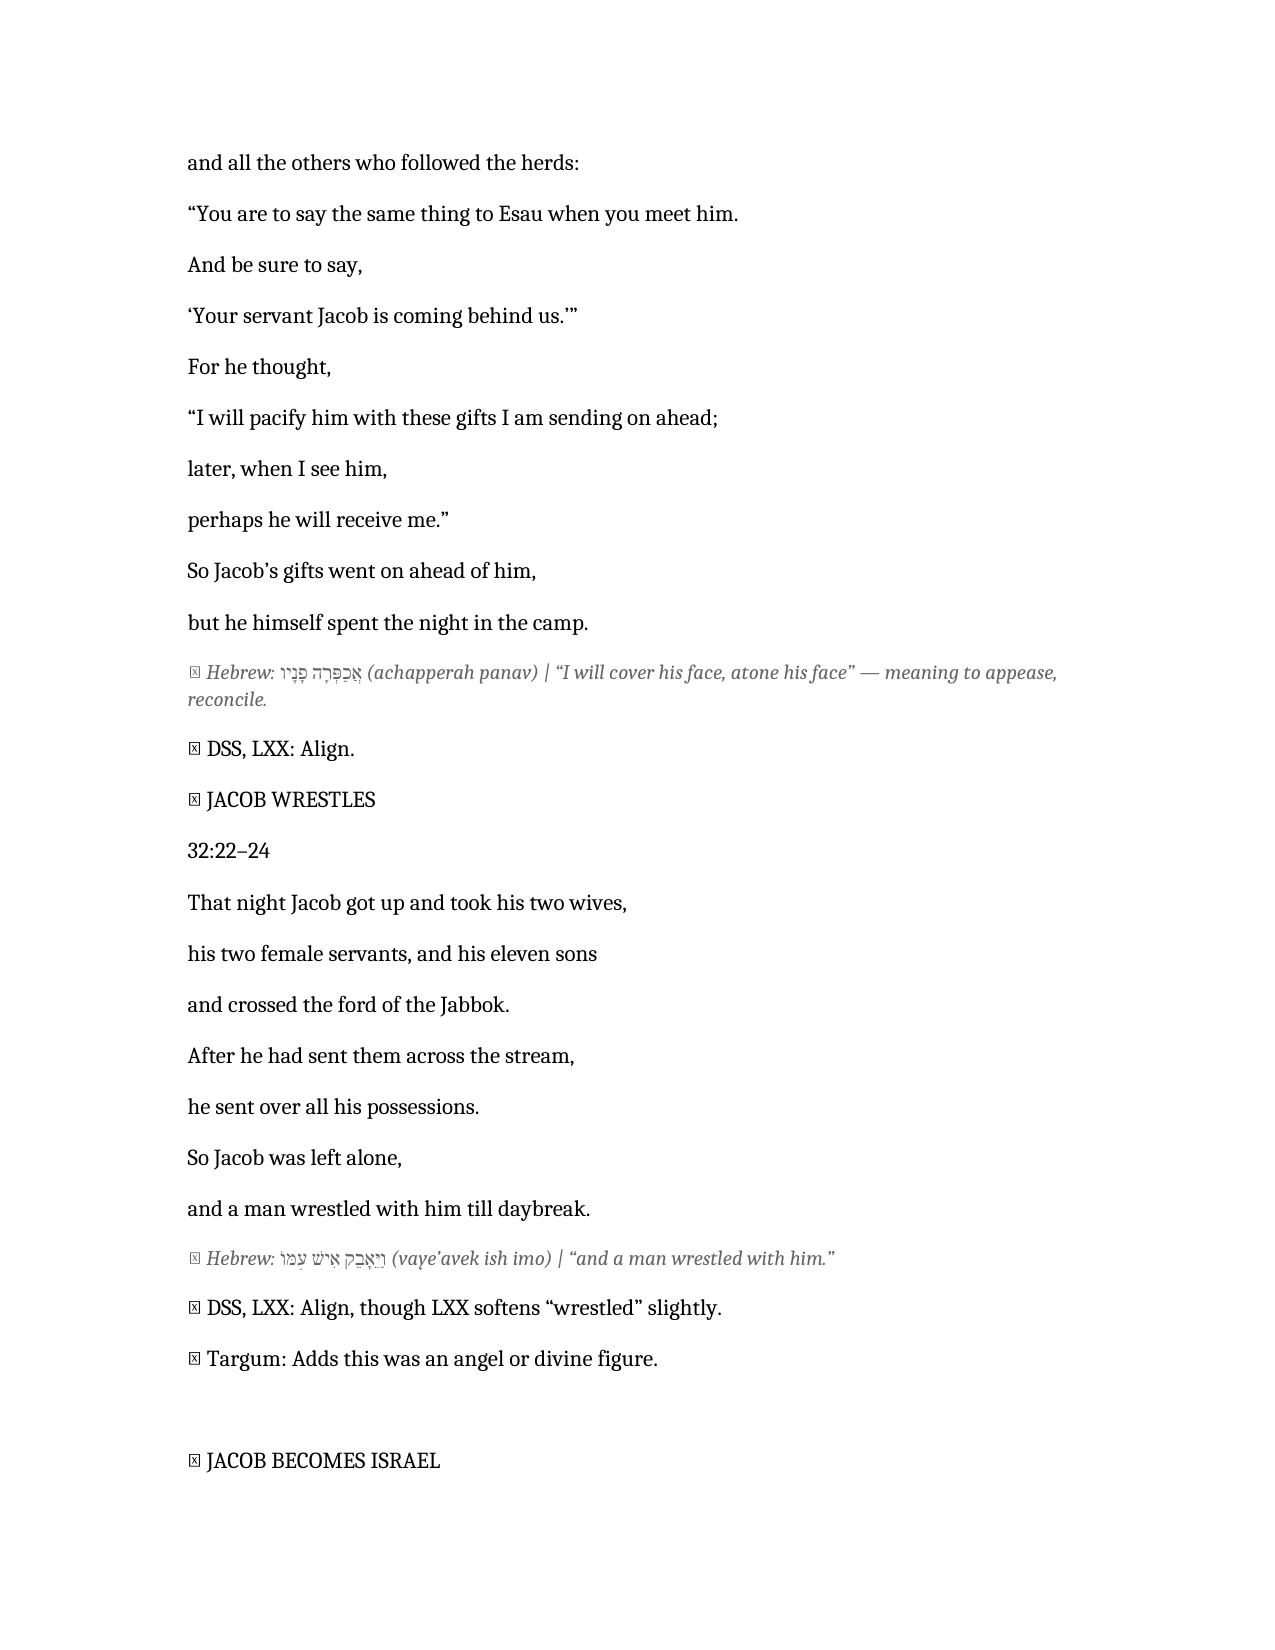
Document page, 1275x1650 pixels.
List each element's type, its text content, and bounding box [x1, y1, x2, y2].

text his two female servants, and his eleven sons [187, 940, 1087, 967]
text “I will pacify him with these gifts I am sending on ahead; [187, 405, 1087, 432]
text 📜 JACOB WRESTLES [187, 787, 1087, 814]
text ✅ DSS, LXX: Align. [187, 736, 1087, 763]
text and all the others who followed the herds: [187, 150, 1087, 176]
text That night Jacob got up and took his two wives, [187, 889, 1087, 916]
text ✅ Targum: Adds this was an angel or divine figure. [187, 1346, 1087, 1372]
text 32:22–24 [187, 838, 1087, 865]
text “You are to say the same thing to Esau when you meet him. [187, 201, 1087, 227]
text and a man wrestled with him till daybreak. [187, 1196, 1087, 1222]
text ✅ DSS, LXX: Align, though LXX softens “wrestled” slightly. [187, 1295, 1087, 1321]
text but he himself spent the night in the camp. [187, 609, 1087, 636]
text ✅ Hebrew: וַיֵּאָבֵק אִישׁ עִמּוֹ (vaye’avek ish imo) | “and a man wrestled with him.” [187, 1247, 1087, 1271]
text ‘Your servant Jacob is coming behind us.’” [187, 303, 1087, 329]
text For he thought, [187, 354, 1087, 381]
text he sent over all his possessions. [187, 1093, 1087, 1120]
text So Jacob was left alone, [187, 1144, 1087, 1171]
text and crossed the ford of the Jabbok. [187, 991, 1087, 1018]
text After he had sent them across the stream, [187, 1042, 1087, 1069]
text later, when I see him, [187, 456, 1087, 483]
text perhaps he will receive me.” [187, 507, 1087, 534]
text ✅ Hebrew: אֲכַפְּרָה פָנָיו (achapperah panav) | “I will cover his face, atone his face” — meaning to appease, reconcile. [187, 660, 1087, 712]
text And be sure to say, [187, 252, 1087, 278]
text 📜 JACOB BECOMES ISRAEL [187, 1448, 1087, 1474]
text So Jacob’s gifts went on ahead of him, [187, 558, 1087, 585]
